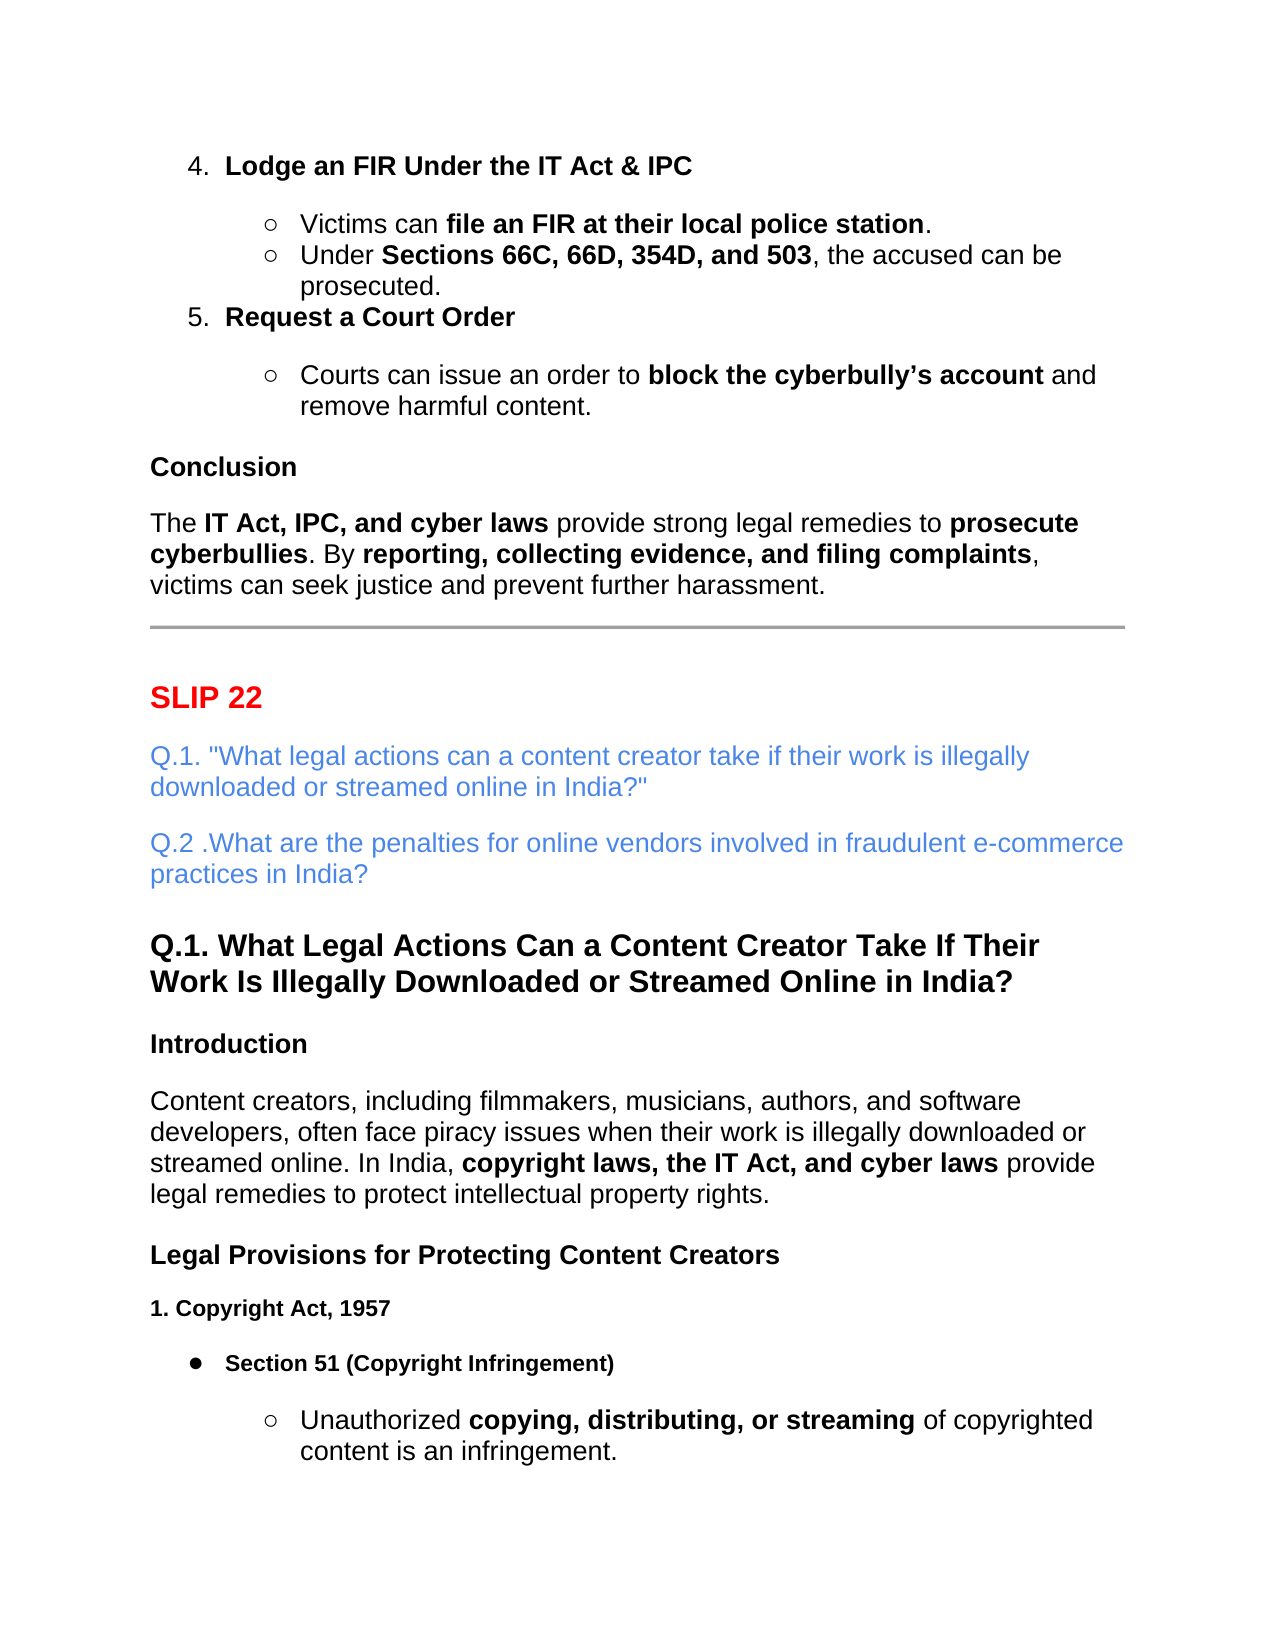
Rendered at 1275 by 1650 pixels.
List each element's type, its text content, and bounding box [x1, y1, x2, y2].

text The IT Act, IPC, and cyber laws provide strong legal remedies to prosecute cyberbullies. By reporting, collecting evidence, and filing complaints, victims can seek justice and prevent further harassment. [150, 507, 1125, 601]
subtitle Conclusion [150, 451, 1125, 482]
text SLIP 22 [150, 679, 1125, 715]
subtitle Legal Provisions for Protecting Content Creators [150, 1239, 1125, 1270]
list Under Sections 66C, 66D, 354D, and 503, the accused can be prosecuted. [262, 239, 1125, 301]
list Request a Court Order [187, 301, 1125, 359]
list Lodge an FIR Under the IT Act & IPC [187, 150, 1125, 208]
text Q.1. "What legal actions can a content creator take if their work is illegally downloaded or streamed online in India?" [150, 740, 1125, 802]
subtitle 1. Copyright Act, 1957 [150, 1295, 1125, 1321]
text Content creators, including filmmakers, musicians, authors, and software developers, often face piracy issues when their work is illegally downloaded or streamed online. In India, copyright laws, the IT Act, and cyber laws provide legal remedies to protect intellectual property rights. [150, 1084, 1125, 1209]
list Courts can issue an order to block the cyberbully’s account and remove harmful content. [262, 359, 1125, 421]
subtitle Q.1. What Legal Actions Can a Content Creator Take If Their Work Is Illegally Downloaded or Streamed Online in India? [150, 927, 1125, 999]
text Q.2 .What are the penalties for online vendors involved in fraudulent e-commerce practices in India? [150, 827, 1125, 890]
list Section 51 (Copyright Infringement) [187, 1346, 1125, 1404]
subtitle Introduction [150, 1028, 1125, 1059]
list Victims can file an FIR at their local police station. [262, 208, 1125, 239]
list Unauthorized copying, distributing, or streaming of copyrighted content is an infringement. [262, 1404, 1125, 1466]
